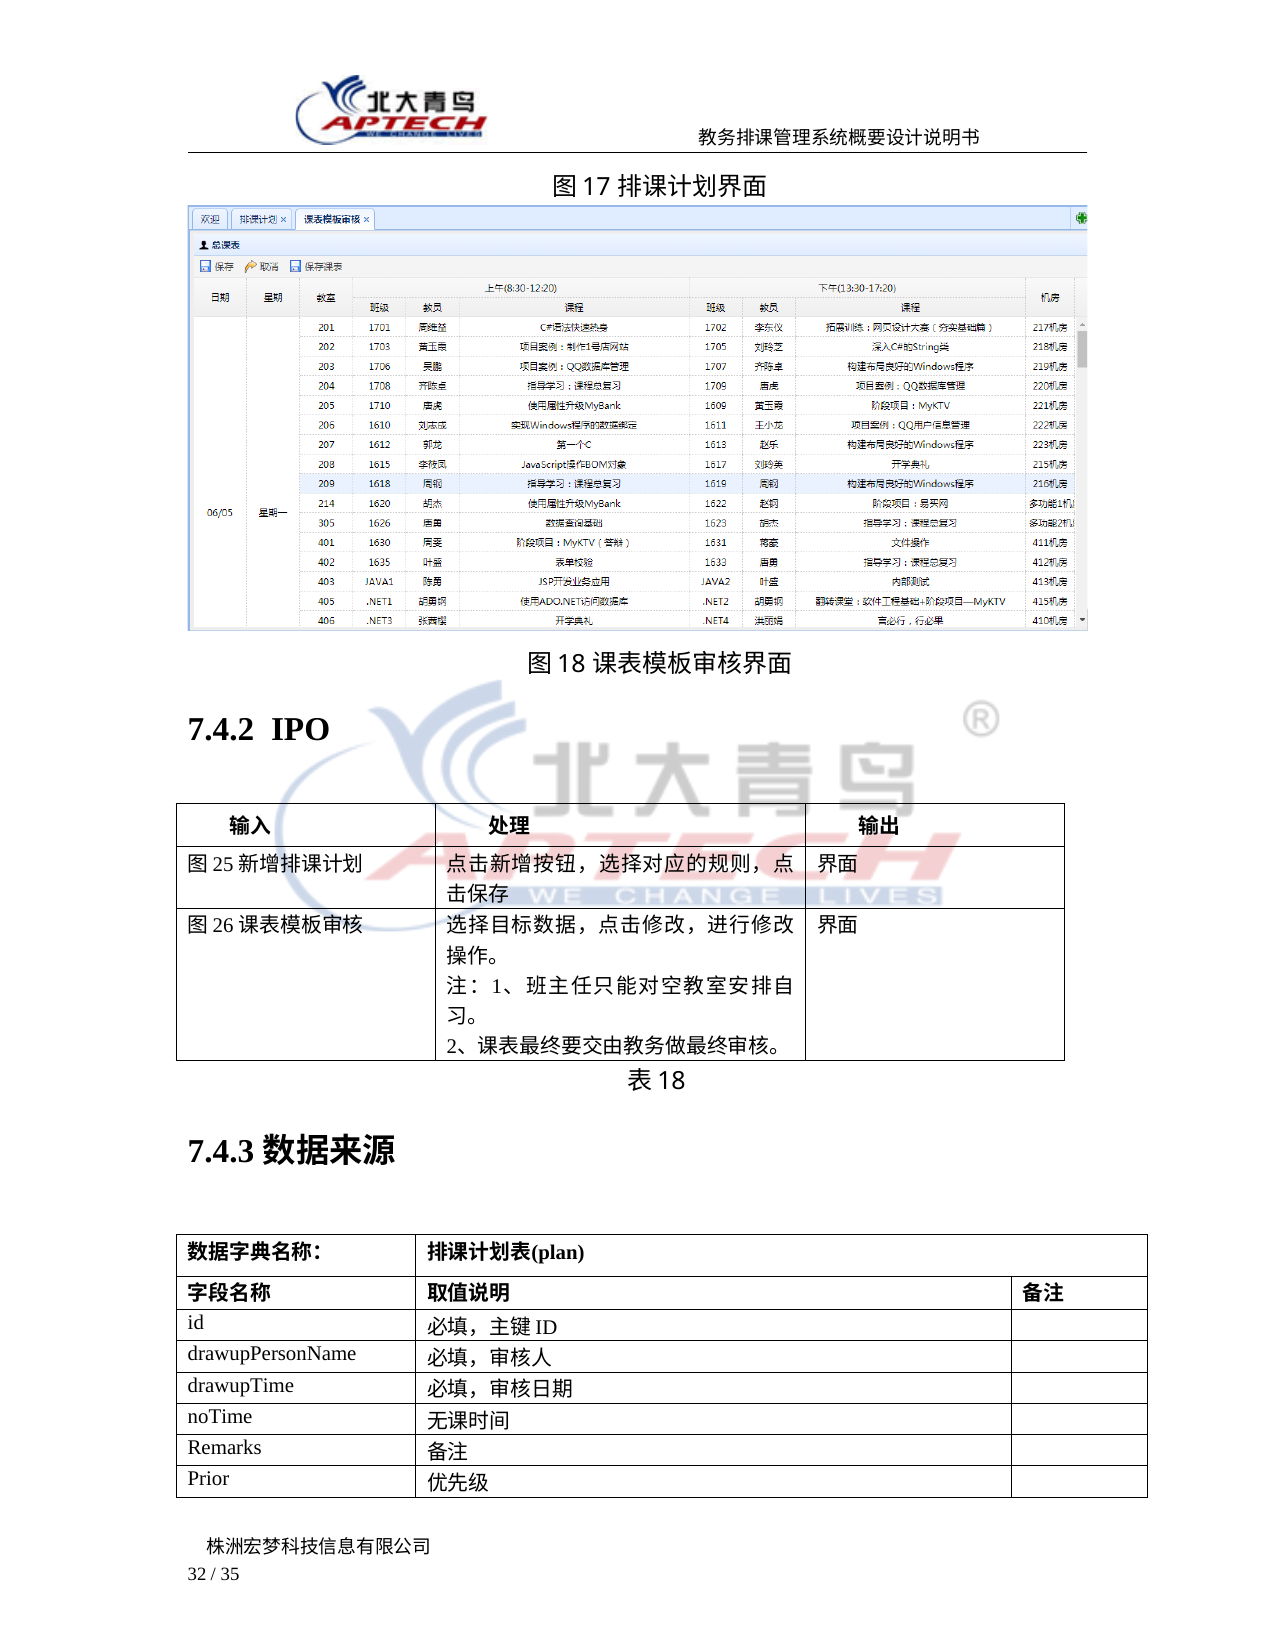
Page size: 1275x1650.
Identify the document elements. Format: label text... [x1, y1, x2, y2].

table_cell [1012, 1373, 1147, 1403]
table_cell Prior [177, 1466, 415, 1497]
table_cell [1012, 1310, 1147, 1340]
table_cell 优先级 [416, 1466, 1011, 1497]
subtitle 7.4.3 数据来源 [187, 1124, 1087, 1172]
table_cell id [177, 1310, 415, 1340]
table_header 输入 [177, 804, 435, 846]
table_cell drawupTime [177, 1373, 415, 1403]
table_cell 取值说明 [416, 1277, 1011, 1309]
picture [187, 205, 1088, 1108]
table_cell 必填，审核人 [416, 1341, 1011, 1372]
text 表18 [187, 1061, 1087, 1097]
table_cell 必填，审核日期 [416, 1373, 1011, 1403]
subtitle 7.4.2 IPO [187, 709, 1087, 748]
table_cell 字段名称 [177, 1277, 415, 1309]
table_cell 无课时间 [416, 1404, 1011, 1434]
table_cell 界面 [806, 847, 1064, 908]
table_cell noTime [177, 1404, 415, 1434]
table_cell 选择目标数据，点击修改，进行修改操作。 注：1、班主任只能对空教室安排自习。 2、课表最终要交由教务做最终审核。 [436, 909, 805, 1060]
table_cell 图26 课表模板审核 [177, 909, 435, 1060]
table_cell 备注 [1012, 1277, 1147, 1309]
table_cell 图25 新增排课计划 [177, 847, 435, 908]
table_cell 必填，主键ID [416, 1310, 1011, 1340]
table_header 数据字典名称： [177, 1235, 415, 1276]
table_header 处理 [436, 804, 805, 846]
table_cell drawupPersonName [177, 1341, 415, 1372]
table_cell 备注 [416, 1435, 1011, 1465]
table_cell Remarks [177, 1435, 415, 1465]
table_cell 界面 [806, 909, 1064, 1060]
table_header 输出 [806, 804, 1064, 846]
table_cell [1012, 1435, 1147, 1465]
picture [295, 75, 488, 145]
table_header 排课计划表(plan) [416, 1235, 1147, 1276]
table_cell [1012, 1466, 1147, 1497]
table_cell 点击新增按钮，选择对应的规则，点击保存 [436, 847, 805, 908]
text 图17 排课计划界面 [231, 153, 1087, 205]
text 图18 课表模板审核界面 [231, 631, 1087, 682]
table_cell [1012, 1404, 1147, 1434]
table_cell [1012, 1341, 1147, 1372]
